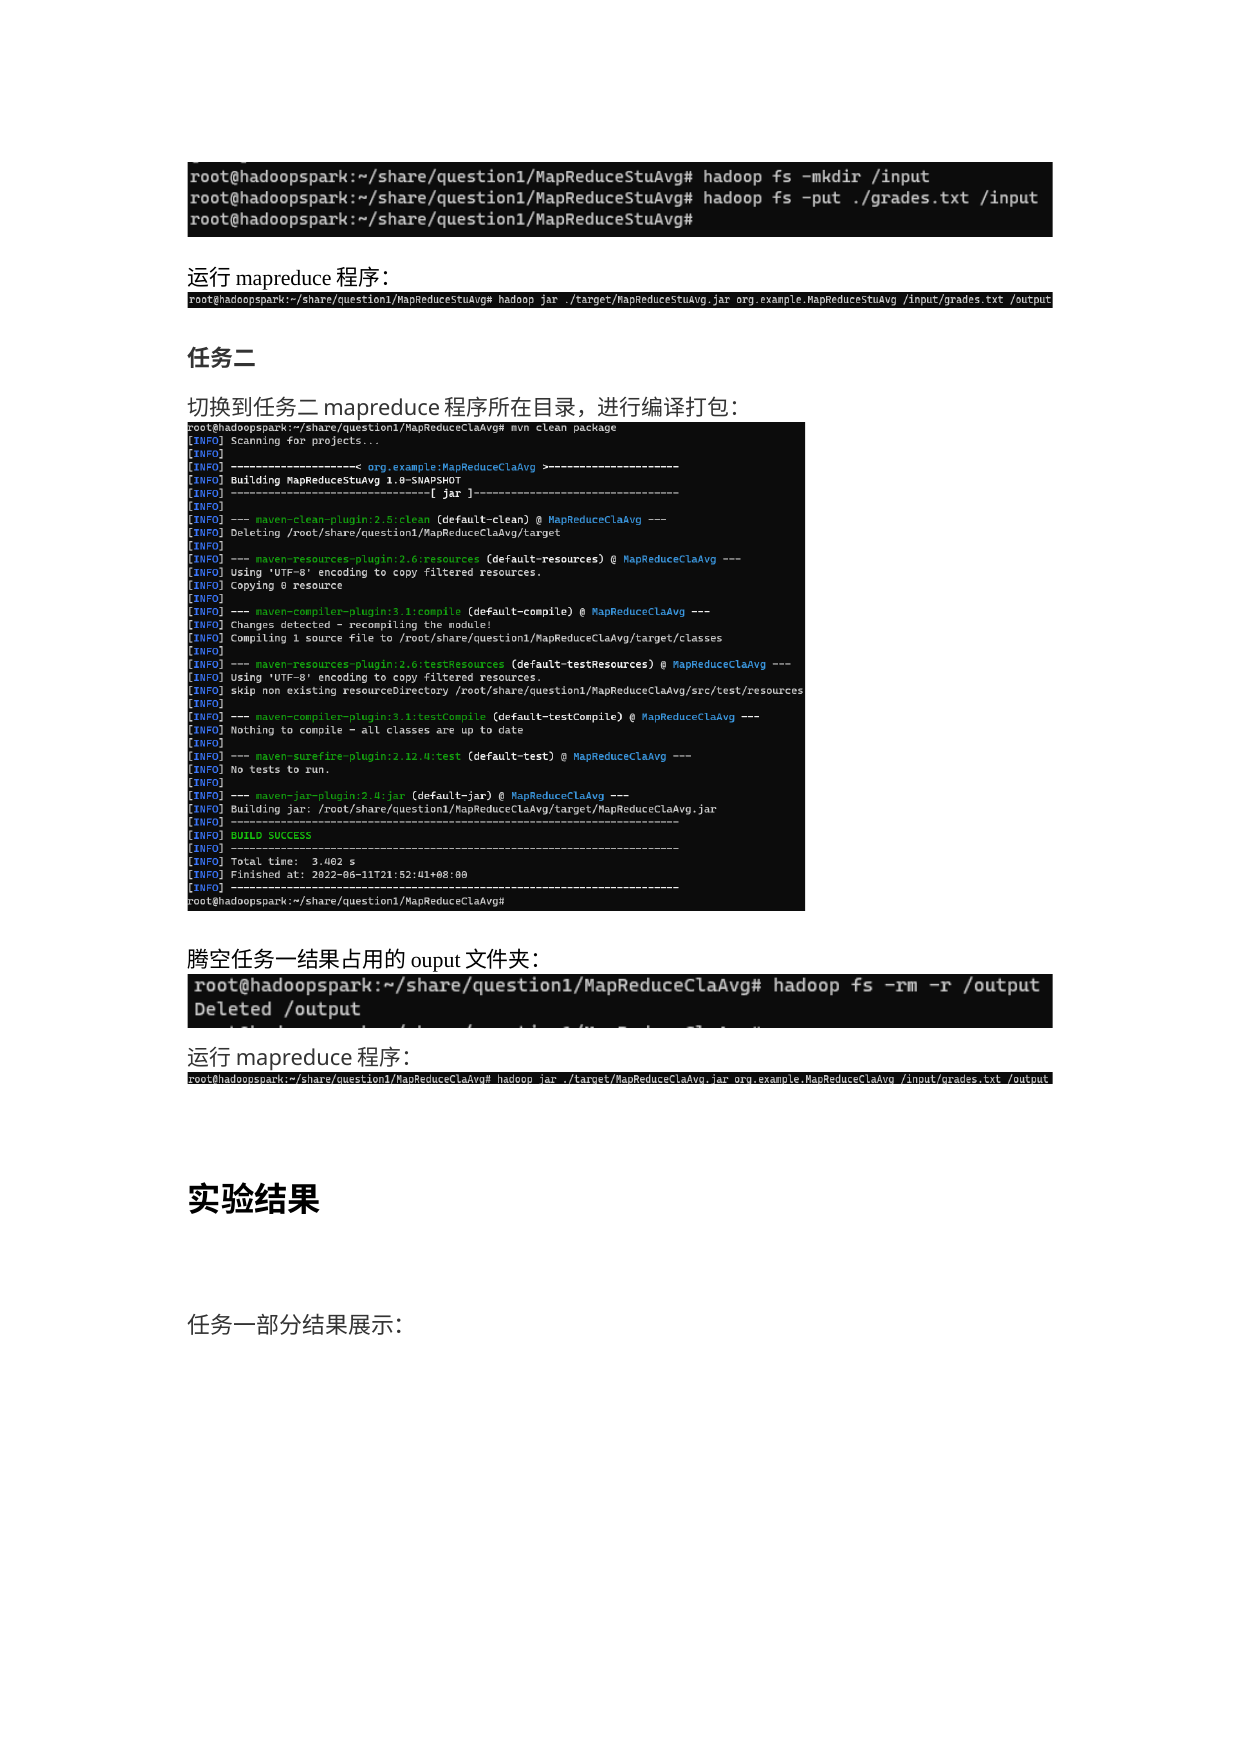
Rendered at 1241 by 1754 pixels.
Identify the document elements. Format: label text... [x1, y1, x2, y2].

picture [187, 422, 806, 911]
text 腾空任务一结果占用的ouput文件夹： [187, 942, 1053, 974]
picture [187, 1072, 1053, 1084]
text 运行mapreduce程序： [187, 259, 1053, 292]
picture [187, 162, 1053, 237]
text 任务一部分结果展示： [187, 1291, 1053, 1356]
picture [187, 974, 1053, 1028]
picture [187, 292, 1053, 308]
text 任务二 [187, 324, 1053, 389]
subtitle 实验结果 [187, 1164, 1053, 1229]
text 切换到任务二mapreduce程序所在目录，进行编译打包： [187, 389, 1053, 422]
text 运行mapreduce程序： [187, 1039, 1053, 1072]
